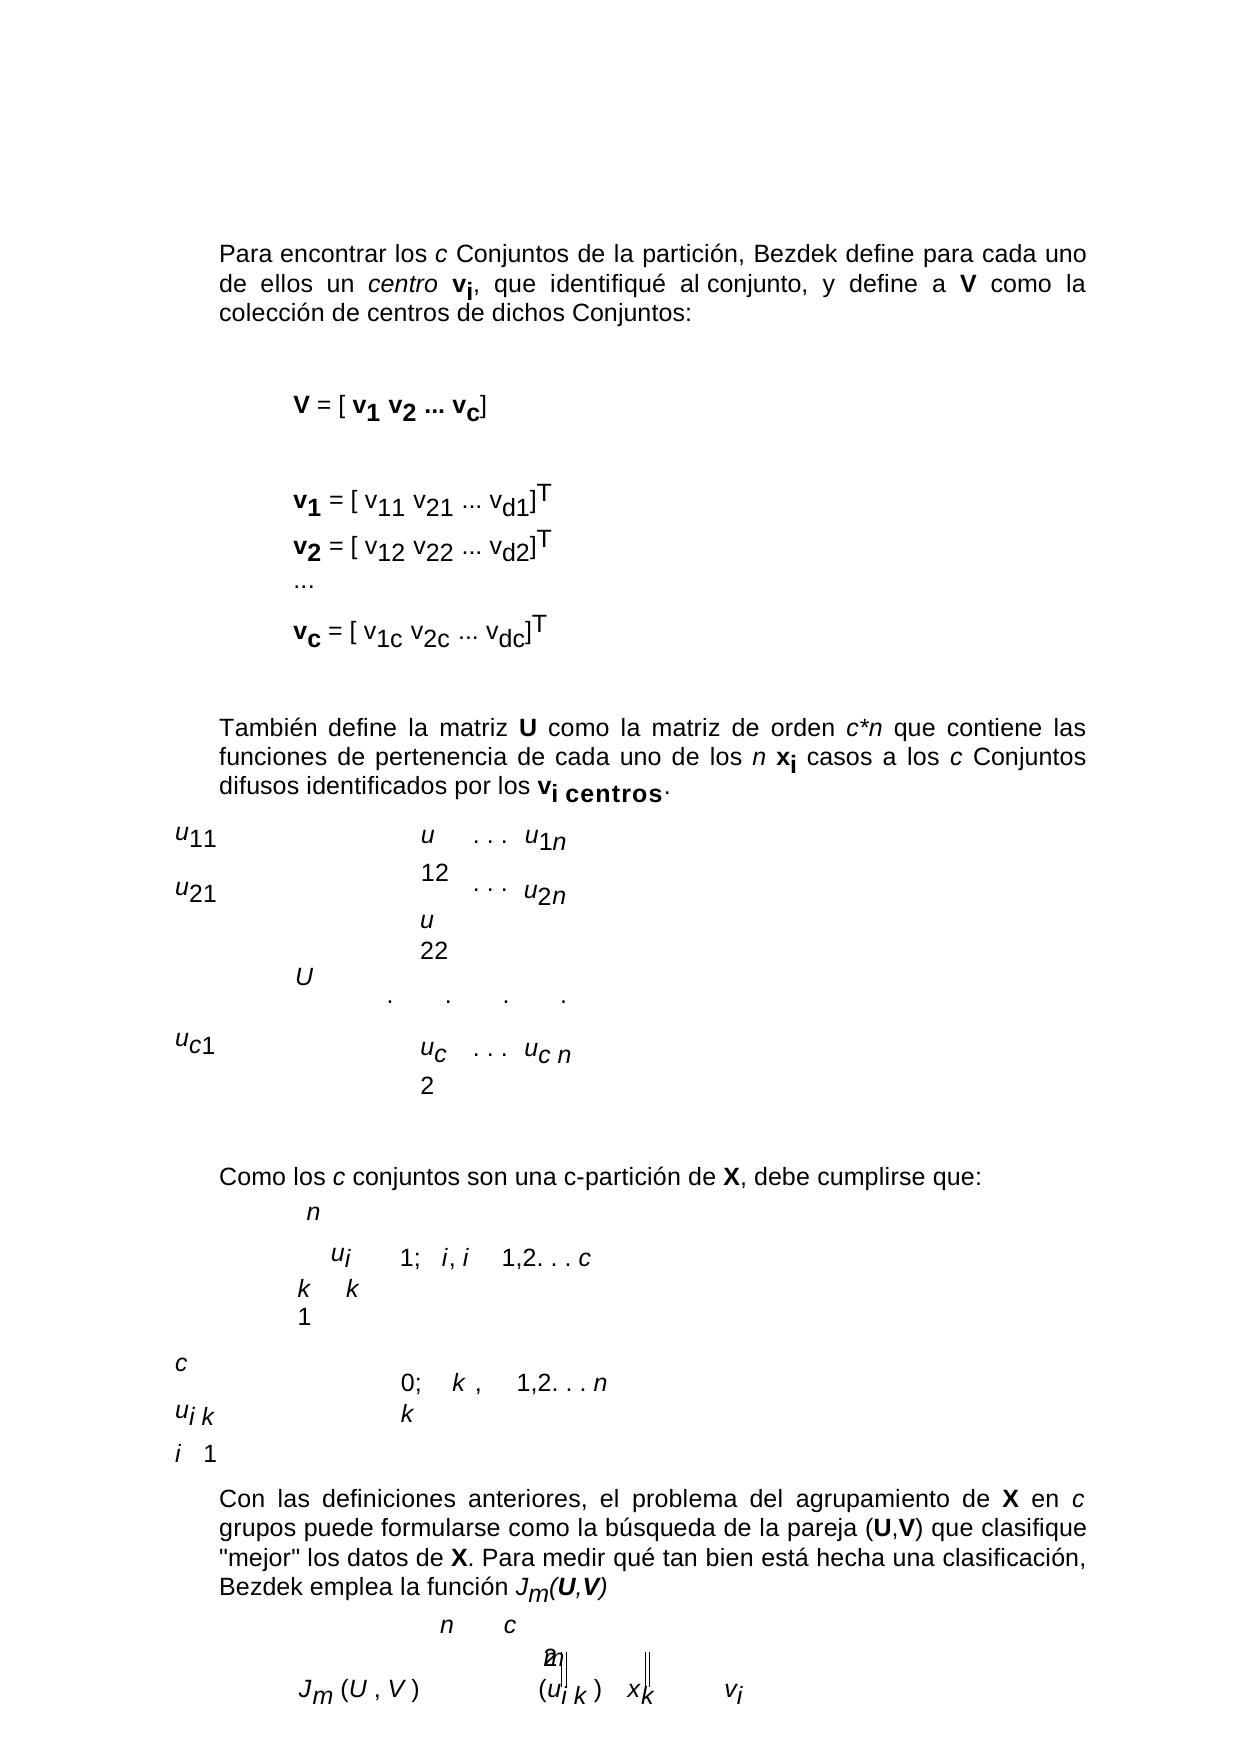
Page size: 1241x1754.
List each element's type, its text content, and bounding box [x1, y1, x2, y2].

text u1n [524, 820, 1092, 856]
text V = [ v1 v2 ... vc] [293, 389, 1092, 427]
text Jm (U , V ) (ui k ) xk vi [298, 1679, 1092, 1707]
text n [306, 1209, 1092, 1224]
text u11 [175, 817, 395, 853]
text 1,2. . . c [501, 1243, 1092, 1272]
text u22 [420, 906, 453, 952]
text ui k k 1 [297, 1240, 361, 1331]
text ui k [175, 1395, 357, 1431]
text . . . [473, 820, 508, 849]
text vc = [ v1c v2c ... vdc]T [293, 609, 1092, 653]
text i 1 [175, 1451, 322, 1465]
text u21 [175, 872, 395, 895]
text uc1 [175, 1024, 394, 1056]
text 1; i, i [399, 1243, 476, 1272]
text uc 2 [420, 1034, 453, 1096]
text U . . . . [295, 968, 1092, 1008]
text 0; k , k [401, 1368, 481, 1428]
text u12 [421, 820, 454, 887]
text También define la matriz U como la matriz de orden c*n que contiene las funciones de pertenencia de cada uno de los n xi casos a los c Conjuntos difusos identificados por los vi centros. [219, 713, 1087, 800]
text c [175, 1347, 313, 1376]
text 1,2. . . n [516, 1368, 1092, 1397]
text v2 = [ v12 v22 ... vd2]T [293, 534, 1092, 561]
text . . . [473, 1033, 508, 1062]
text Con las definiciones anteriores, el problema del agrupamiento de X en c grupos puede formularse como la búsqueda de la pareja (U,V) que clasifique "mejor" los datos de X. Para medir qué tan bien está hecha una clasificación, Bezdek emplea la función Jm(U,V) [219, 1484, 1087, 1608]
text u2n [523, 875, 1092, 898]
text v1 = [ v11 v21 ... vd1]T [293, 484, 1092, 517]
text . . . [473, 868, 508, 891]
text Como los c conjuntos son una c-partición de X, debe cumplirse que: [219, 1161, 1092, 1190]
text m 2 [554, 1650, 663, 1663]
text uc n [524, 1033, 1092, 1069]
text ... [293, 577, 1092, 592]
text Para encontrar los c Conjuntos de la partición, Bezdek define para cada uno de ellos un centro vi, que identifiqué al conjunto, y define a V como la colección de centros de dichos Conjuntos: [219, 239, 1087, 327]
